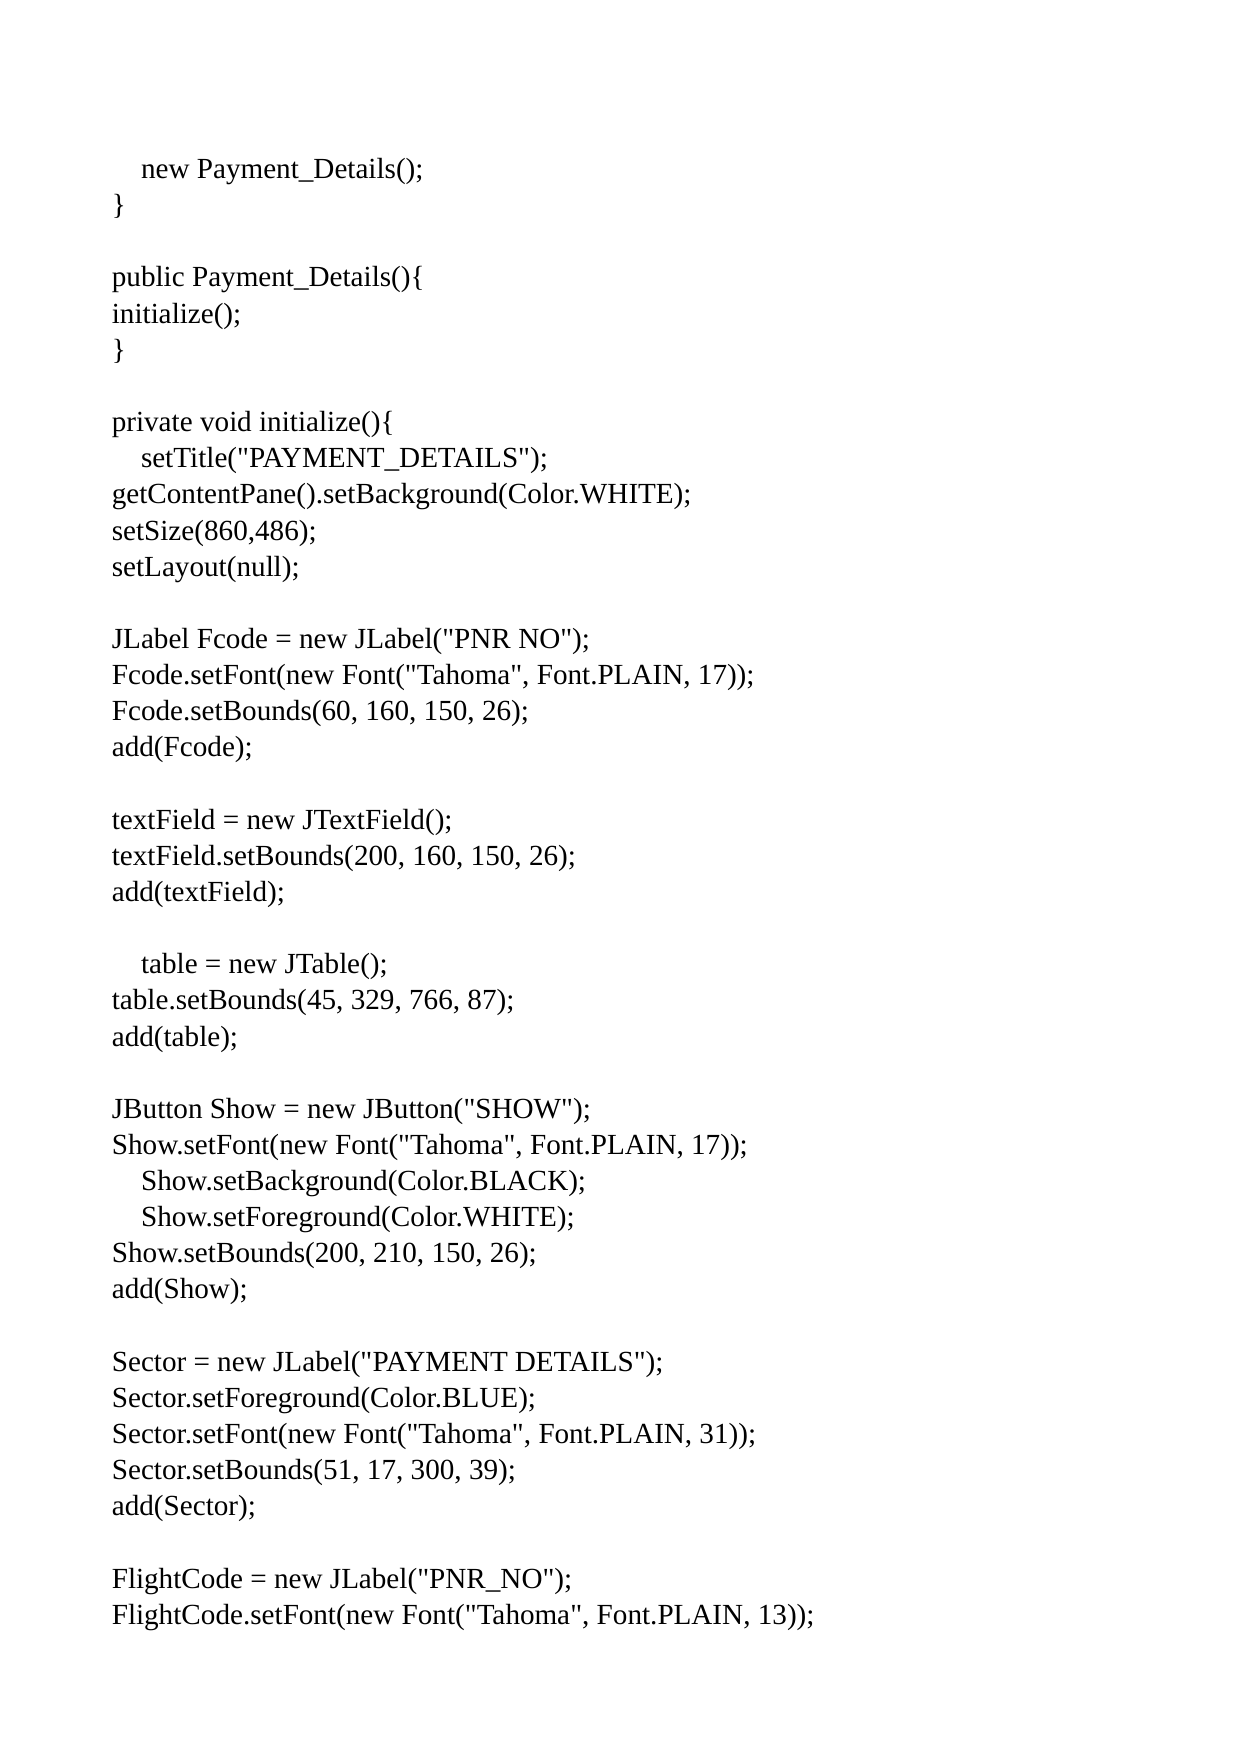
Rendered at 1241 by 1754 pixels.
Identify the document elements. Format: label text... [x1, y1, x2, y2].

text setLayout(null); [82, 549, 1172, 582]
text add(Sector); [82, 1488, 1172, 1522]
text setTitle("PAYMENT_DETAILS"); [82, 440, 1172, 474]
text private void initialize(){ [82, 404, 1172, 438]
text Sector.setForeground(Color.BLUE); [82, 1380, 1172, 1414]
text getContentPane().setBackground(Color.WHITE); [82, 476, 1172, 510]
text Show.setBounds(200, 210, 150, 26); [82, 1236, 1172, 1269]
text JLabel Fcode = new JLabel("PNR NO"); [82, 621, 1172, 654]
text Sector.setFont(new Font("Tahoma", Font.PLAIN, 31)); [82, 1416, 1172, 1450]
text Show.setFont(new Font("Tahoma", Font.PLAIN, 17)); [82, 1127, 1172, 1161]
text new Payment_Details(); [82, 151, 1172, 185]
text setSize(860,486); [82, 513, 1172, 546]
text initialize(); [82, 296, 1172, 329]
text Sector = new JLabel("PAYMENT DETAILS"); [82, 1344, 1172, 1377]
text FlightCode = new JLabel("PNR_NO"); [82, 1561, 1172, 1594]
text JButton Show = new JButton("SHOW"); [82, 1091, 1172, 1124]
text Sector.setBounds(51, 17, 300, 39); [82, 1452, 1172, 1486]
text add(textField); [82, 874, 1172, 908]
text textField.setBounds(200, 160, 150, 26); [82, 838, 1172, 871]
text table = new JTable(); [82, 946, 1172, 980]
text Fcode.setBounds(60, 160, 150, 26); [82, 693, 1172, 727]
text } [82, 332, 1172, 365]
text Fcode.setFont(new Font("Tahoma", Font.PLAIN, 17)); [82, 657, 1172, 691]
text add(Show); [82, 1272, 1172, 1305]
text add(table); [82, 1019, 1172, 1052]
text table.setBounds(45, 329, 766, 87); [82, 982, 1172, 1016]
text Show.setForeground(Color.WHITE); [82, 1199, 1172, 1233]
text } [82, 187, 1172, 221]
text public Payment_Details(){ [82, 259, 1172, 293]
text Show.setBackground(Color.BLACK); [82, 1163, 1172, 1197]
text FlightCode.setFont(new Font("Tahoma", Font.PLAIN, 13)); [82, 1597, 1172, 1631]
text textField = new JTextField(); [82, 802, 1172, 835]
text add(Fcode); [82, 729, 1172, 763]
